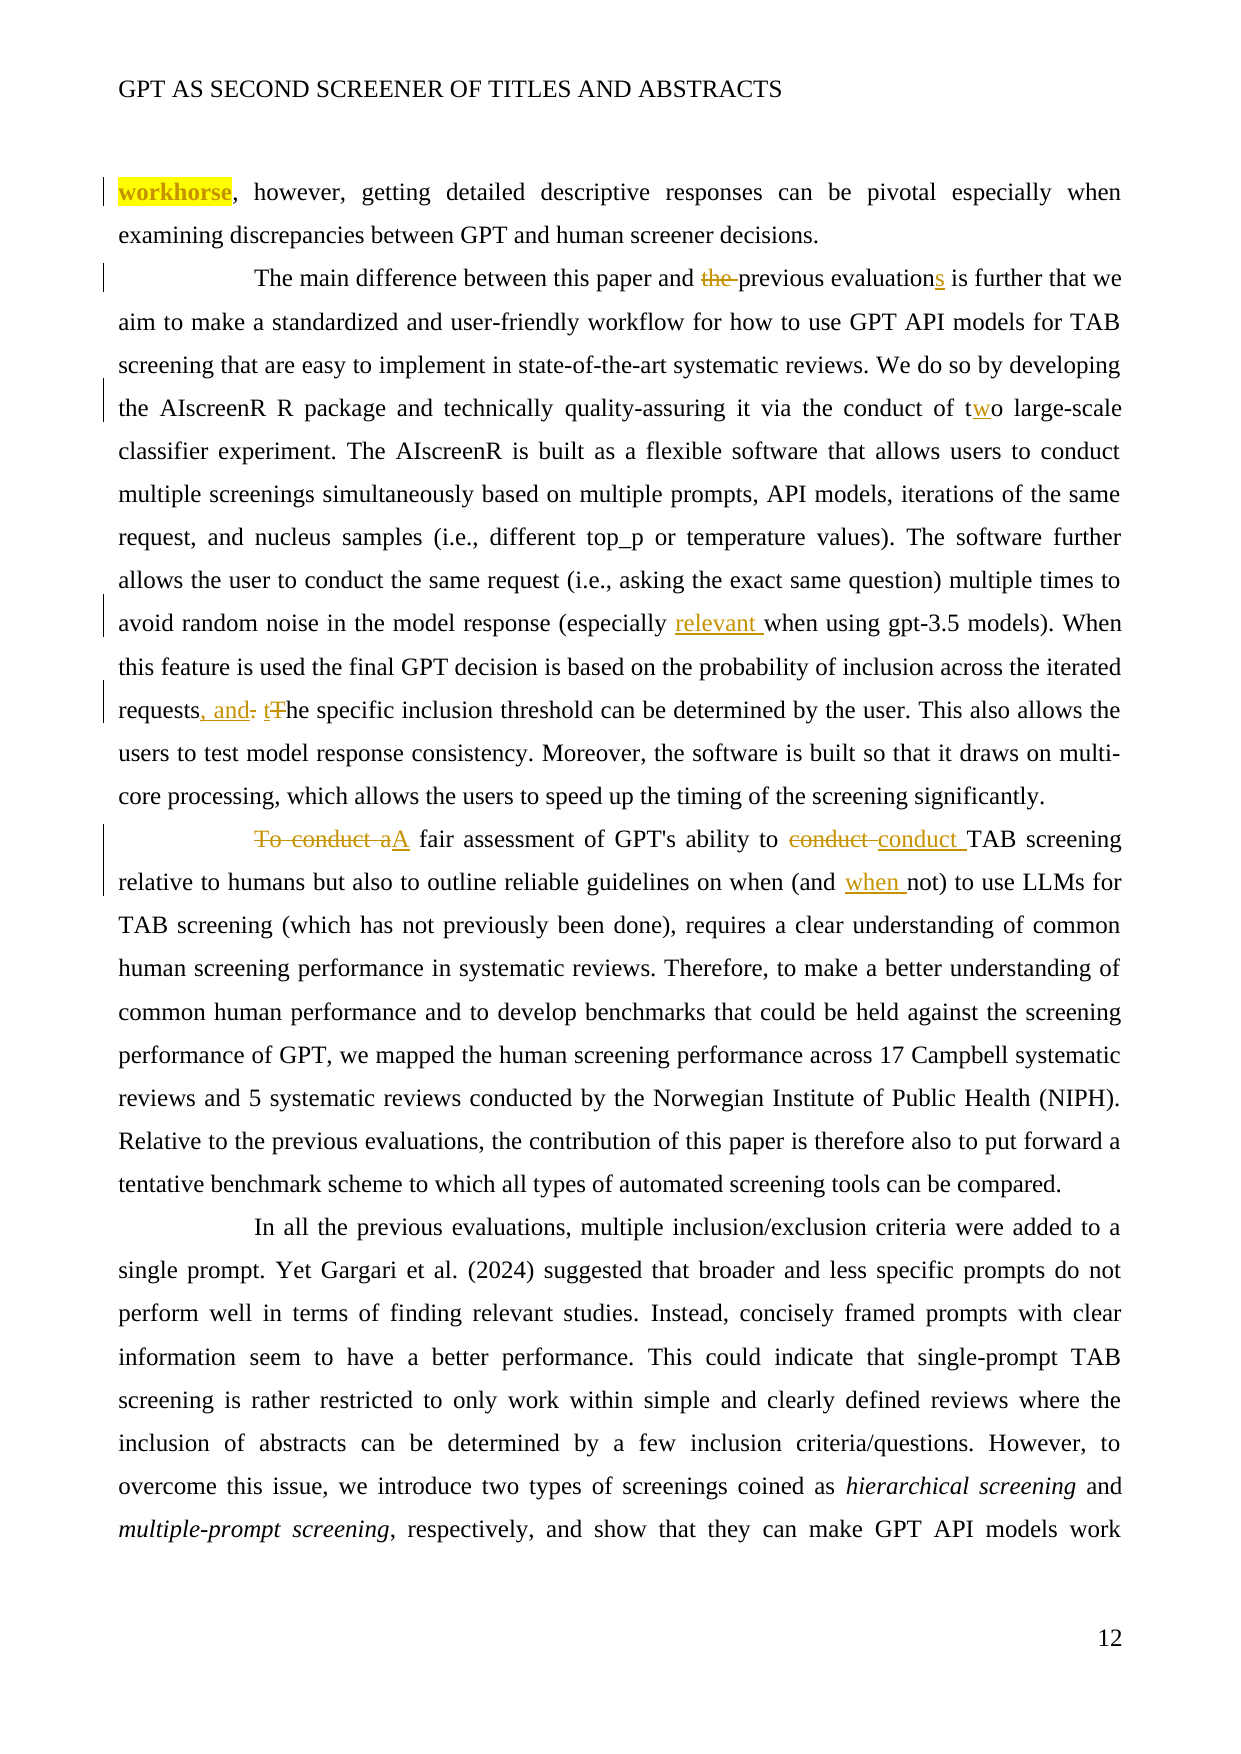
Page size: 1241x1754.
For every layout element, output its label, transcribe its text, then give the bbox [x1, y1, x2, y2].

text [118, 177, 1122, 249]
text fair assessment of GPT's ability to TAB screening relative to humans but also to outline reliable guidelines on when (and not) to use LLMs for TAB screening (which has not previously been done), requires a clear understanding of common human screening performance in systematic reviews. Therefore, to make a better understanding of common human performance and to develop benchmarks that could be held against the screening performance of GPT, we mapped the human screening performance across 17 Campbell systematic reviews and 5 systematic reviews conducted by the Norwegian Institute of Public Health (NIPH). Relative to the previous evaluations, the contribution of this paper is therefore also to put forward a tentative benchmark scheme to which all types of automated screening tools can be compared. [118, 824, 1122, 1198]
text The main difference between this paper and previous evaluation is further that we aim to make a standardized and user-friendly workflow for how to use GPT API models for TAB screening that are easy to implement in state-of-the-art systematic reviews. We do so by developing the AIscreenR R package and technically quality-assuring it via the conduct of to large-scale classifier experiment. The AIscreenR is built as a flexible software that allows users to conduct multiple screenings simultaneously based on multiple prompts, API models, iterations of the same request, and nucleus samples (i.e., different top_p or temperature values). The software further allows the user to conduct the same request (i.e., asking the exact same question) multiple times to avoid random noise in the model response (especially when using gpt-3.5 models). When this feature is used the final GPT decision is based on the probability of inclusion across the iterated requests he specific inclusion threshold can be determined by the user. This also allows the users to test model response consistency. Moreover, the software is built so that it draws on multi-core processing, which allows the users to speed up the timing of the screening significantly. [118, 263, 1122, 810]
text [118, 1212, 1122, 1543]
